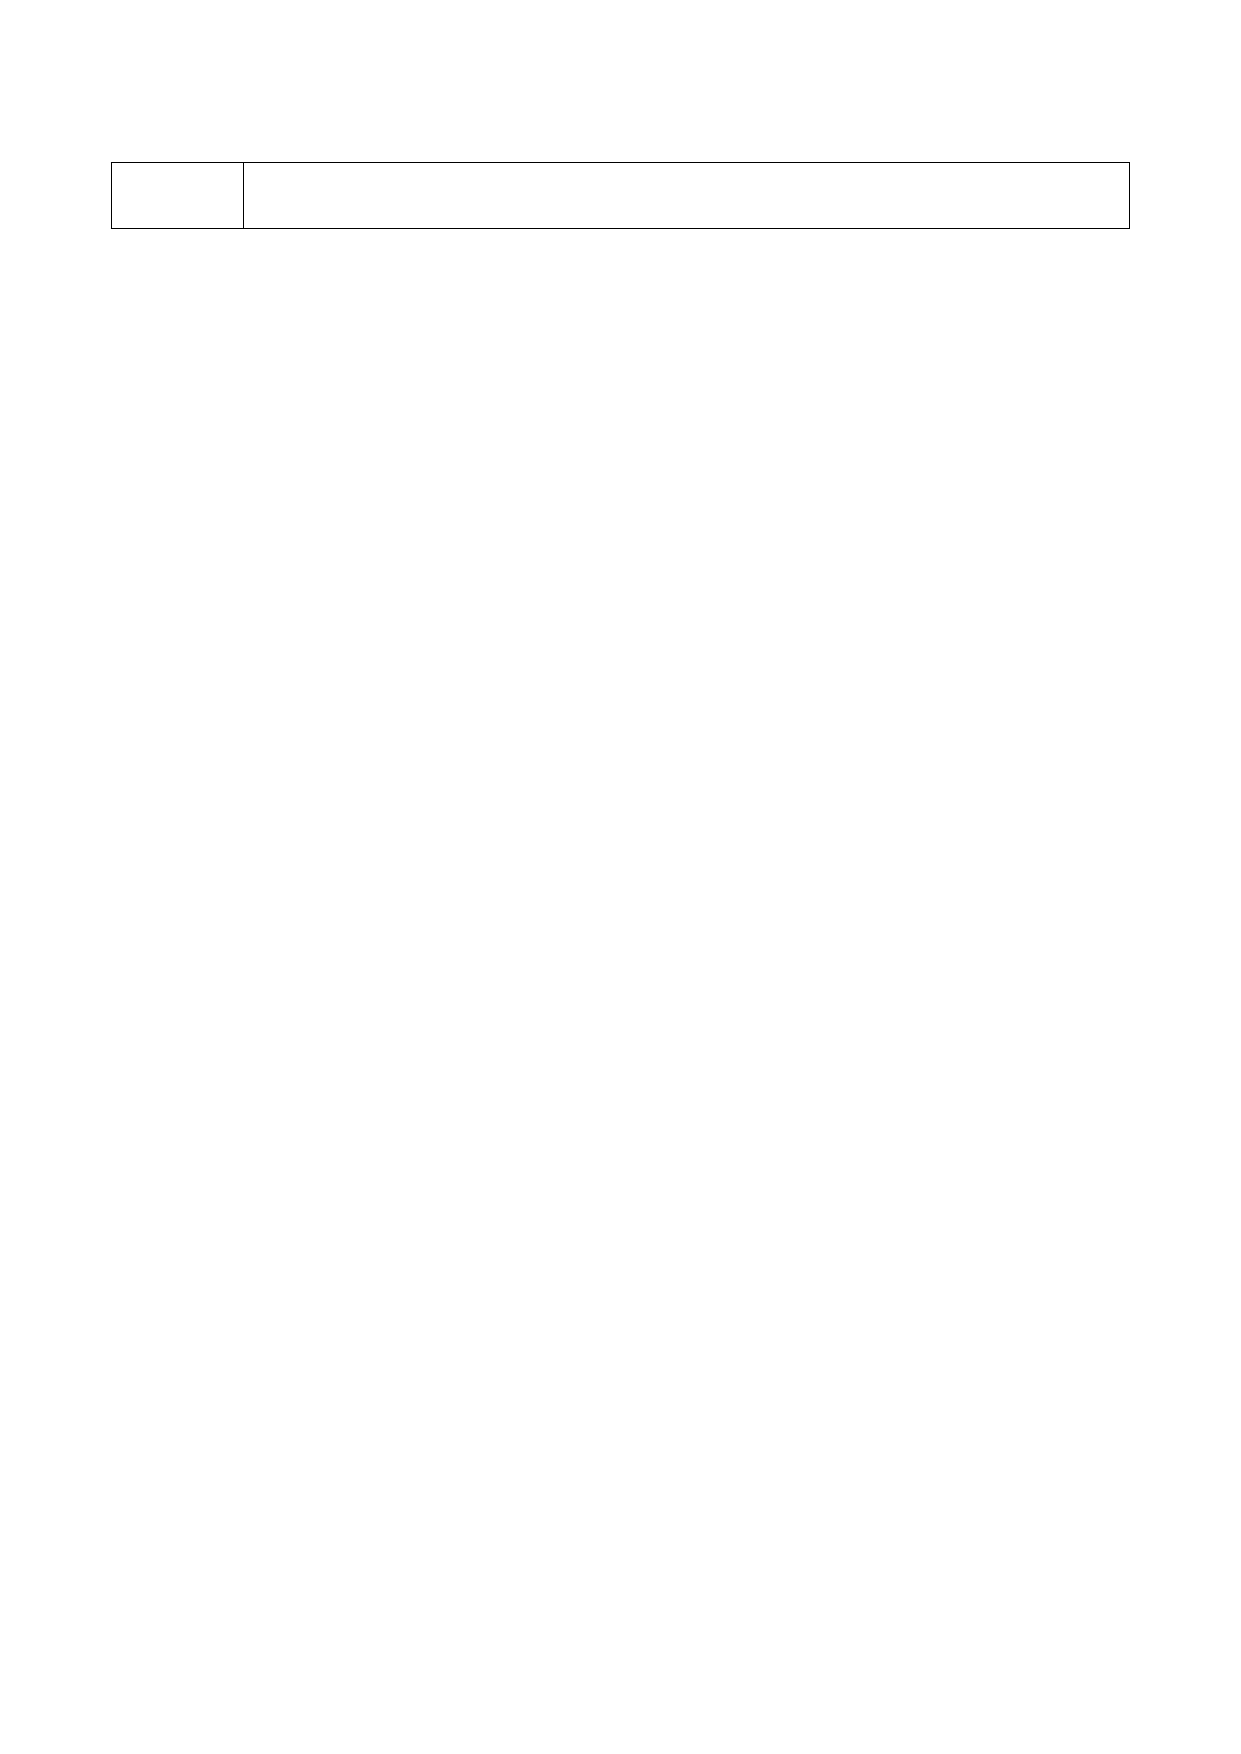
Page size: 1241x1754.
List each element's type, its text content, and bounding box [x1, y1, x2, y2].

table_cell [244, 163, 1129, 228]
table_cell 备注 [112, 163, 243, 228]
